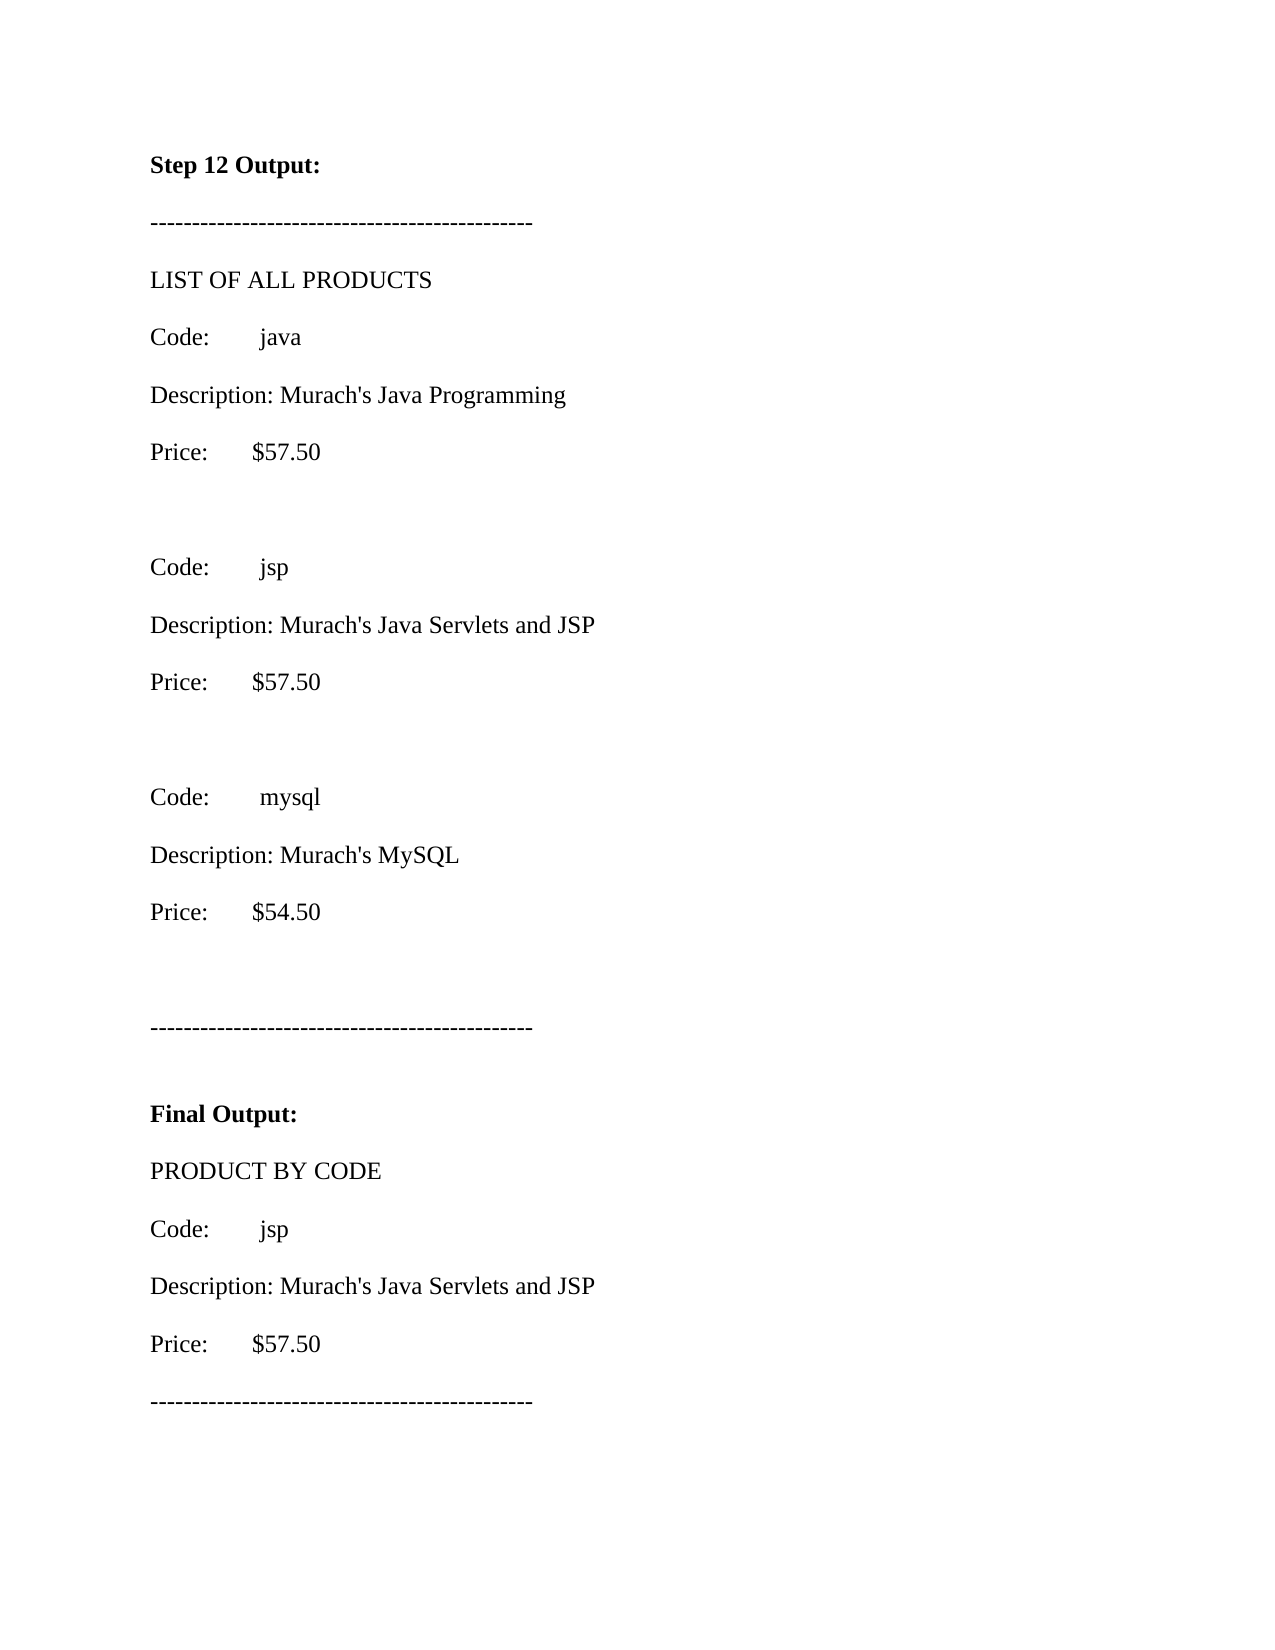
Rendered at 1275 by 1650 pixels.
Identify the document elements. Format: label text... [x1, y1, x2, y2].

text Price: $57.50 [150, 667, 1125, 696]
text Description: Murach's Java Servlets and JSP [150, 610, 1125, 639]
text Price: $57.50 [150, 1329, 1125, 1357]
text Description: Murach's Java Programming [150, 380, 1125, 409]
text Code: jsp [150, 1214, 1125, 1242]
text ---------------------------------------------- [150, 1012, 1125, 1041]
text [150, 207, 1125, 236]
text Code: java [150, 322, 1125, 351]
text Price: $54.50 [150, 897, 1125, 926]
text Step 12 Output: [150, 150, 1125, 179]
text LIST OF ALL PRODUCTS [150, 265, 1125, 294]
text Description: Murach's MySQL [150, 840, 1125, 869]
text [150, 1386, 1125, 1415]
text PRODUCT BY CODE [150, 1156, 1125, 1185]
text Final Output: [150, 1099, 1125, 1127]
text Code: mysql [150, 782, 1125, 811]
text Description: Murach's Java Servlets and JSP [150, 1271, 1125, 1300]
text Code: jsp [150, 552, 1125, 581]
text Price: $57.50 [150, 437, 1125, 466]
